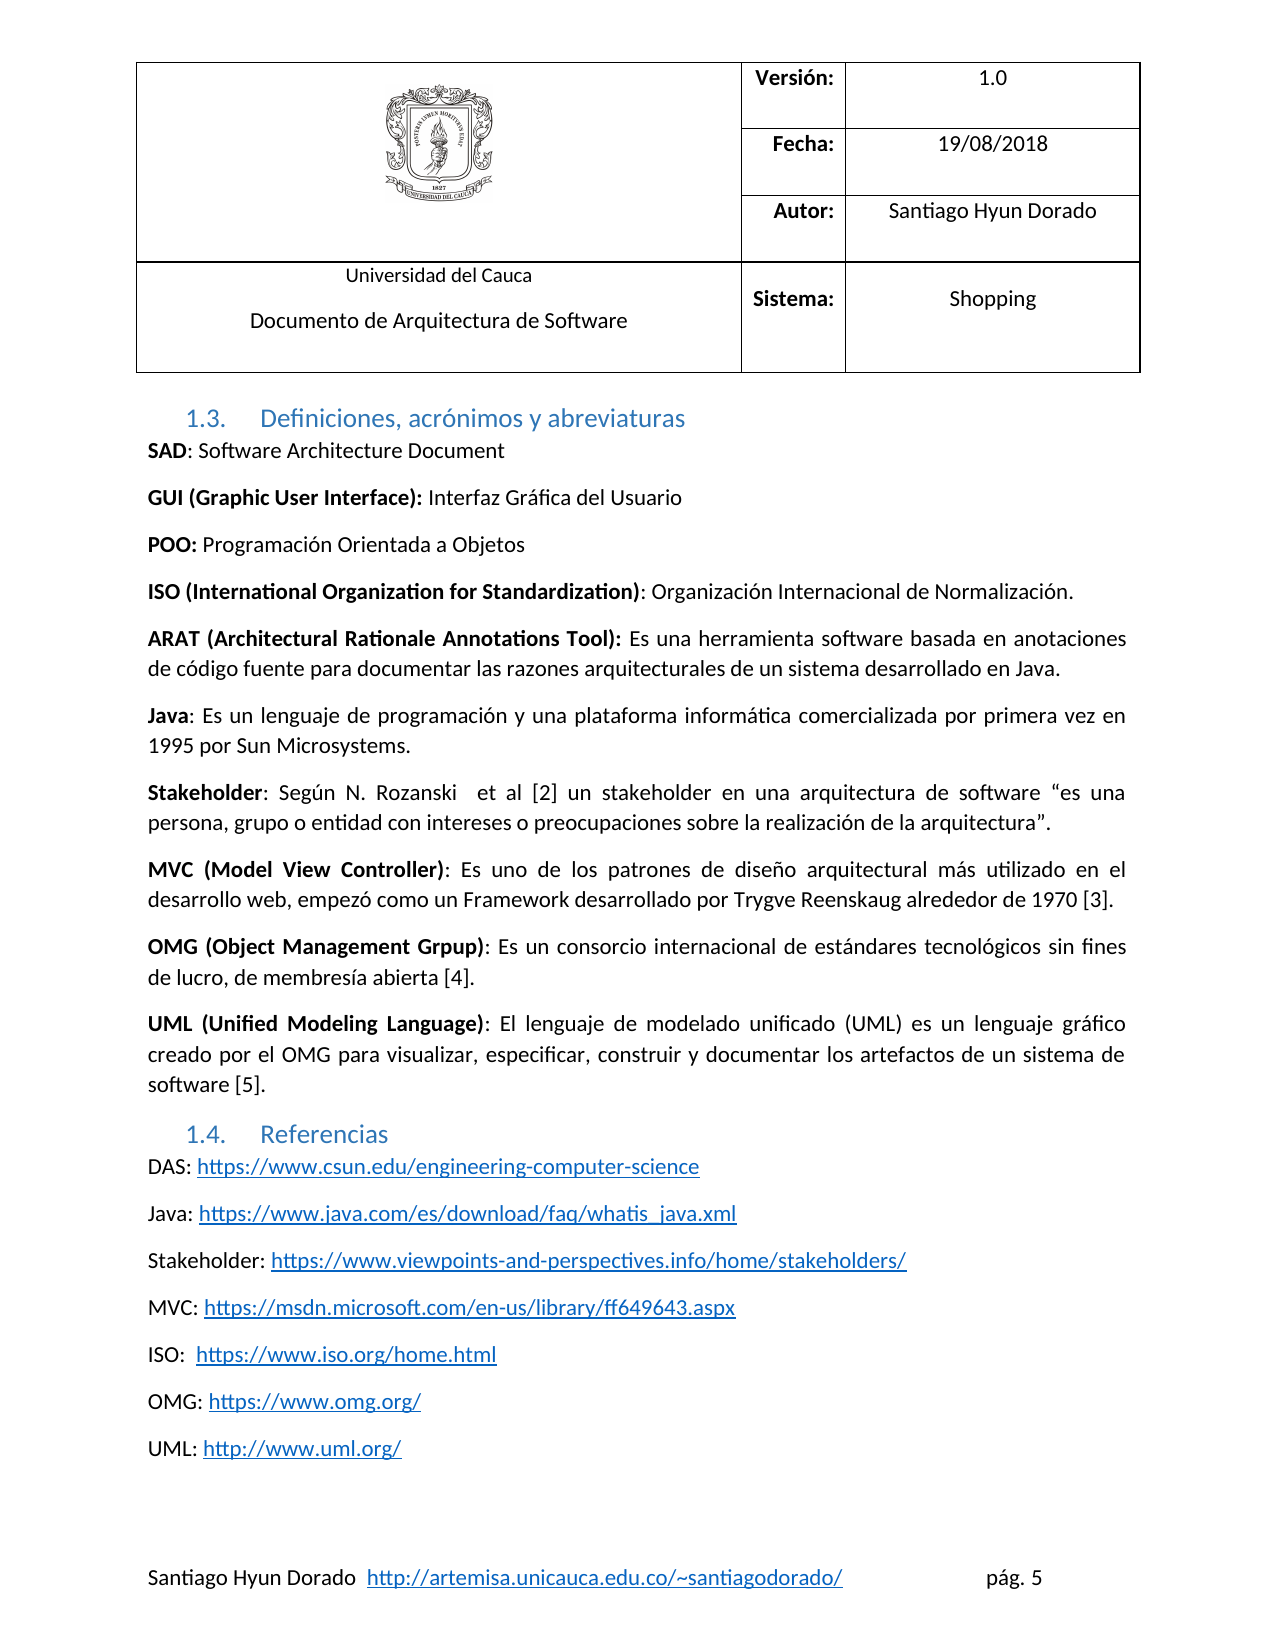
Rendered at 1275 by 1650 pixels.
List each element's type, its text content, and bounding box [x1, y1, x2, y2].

text DAS: https://www.csun.edu/engineering-computer-science [148, 1152, 1127, 1181]
text MVC: https://msdn.microsoft.com/en-us/library/ff649643.aspx [148, 1293, 1127, 1321]
text ISO: https://www.iso.org/home.html [148, 1340, 1127, 1368]
text UML (Unified Modeling Language): El lenguaje de modelado unificado (UML) es un lenguaje gráfico creado por el OMG para visualizar, especificar, construir y documentar los artefactos de un sistema de software [5]. [148, 1009, 1127, 1098]
text Java: Es un lenguaje de programación y una plataforma informática comercializada por primera vez en 1995 por Sun Microsystems. [148, 701, 1127, 759]
text Java: https://www.java.com/es/download/faq/whatis_java.xml [148, 1199, 1127, 1227]
text Stakeholder: Según N. Rozanski et al [2] un stakeholder en una arquitectura de software “es una persona, grupo o entidad con intereses o preocupaciones sobre la realización de la arquitectura”. [148, 778, 1127, 837]
subtitle Definiciones, acrónimos y abreviaturas [185, 401, 1127, 434]
text GUI (Graphic User Interface): Interfaz Gráfica del Usuario [148, 483, 1127, 512]
text Stakeholder: https://www.viewpoints-and-perspectives.info/home/stakeholders/ [148, 1246, 1127, 1274]
text SAD: Software Architecture Document [148, 437, 1127, 465]
text POO: Programación Orientada a Objetos [148, 530, 1127, 558]
text ARAT (Architectural Rationale Annotations Tool): Es una herramienta software basada en anotaciones de código fuente para documentar las razones arquitecturales de un sistema desarrollado en Java. [148, 624, 1127, 682]
text ISO (International Organization for Standardization): Organización Internacional de Normalización. [148, 577, 1127, 605]
text OMG (Object Management Grpup): Es un consorcio internacional de estándares tecnológicos sin fines de lucro, de membresía abierta [4]. [148, 932, 1127, 991]
subtitle Referencias [185, 1117, 1127, 1150]
picture [384, 84, 494, 203]
text MVC (Model View Controller): Es uno de los patrones de diseño arquitectural más utilizado en el desarrollo web, empezó como un Framework desarrollado por Trygve Reenskaug alrededor de 1970 [3]. [148, 855, 1127, 914]
text UML: http://www.uml.org/ [148, 1434, 1127, 1462]
text OMG: https://www.omg.org/ [148, 1387, 1127, 1415]
